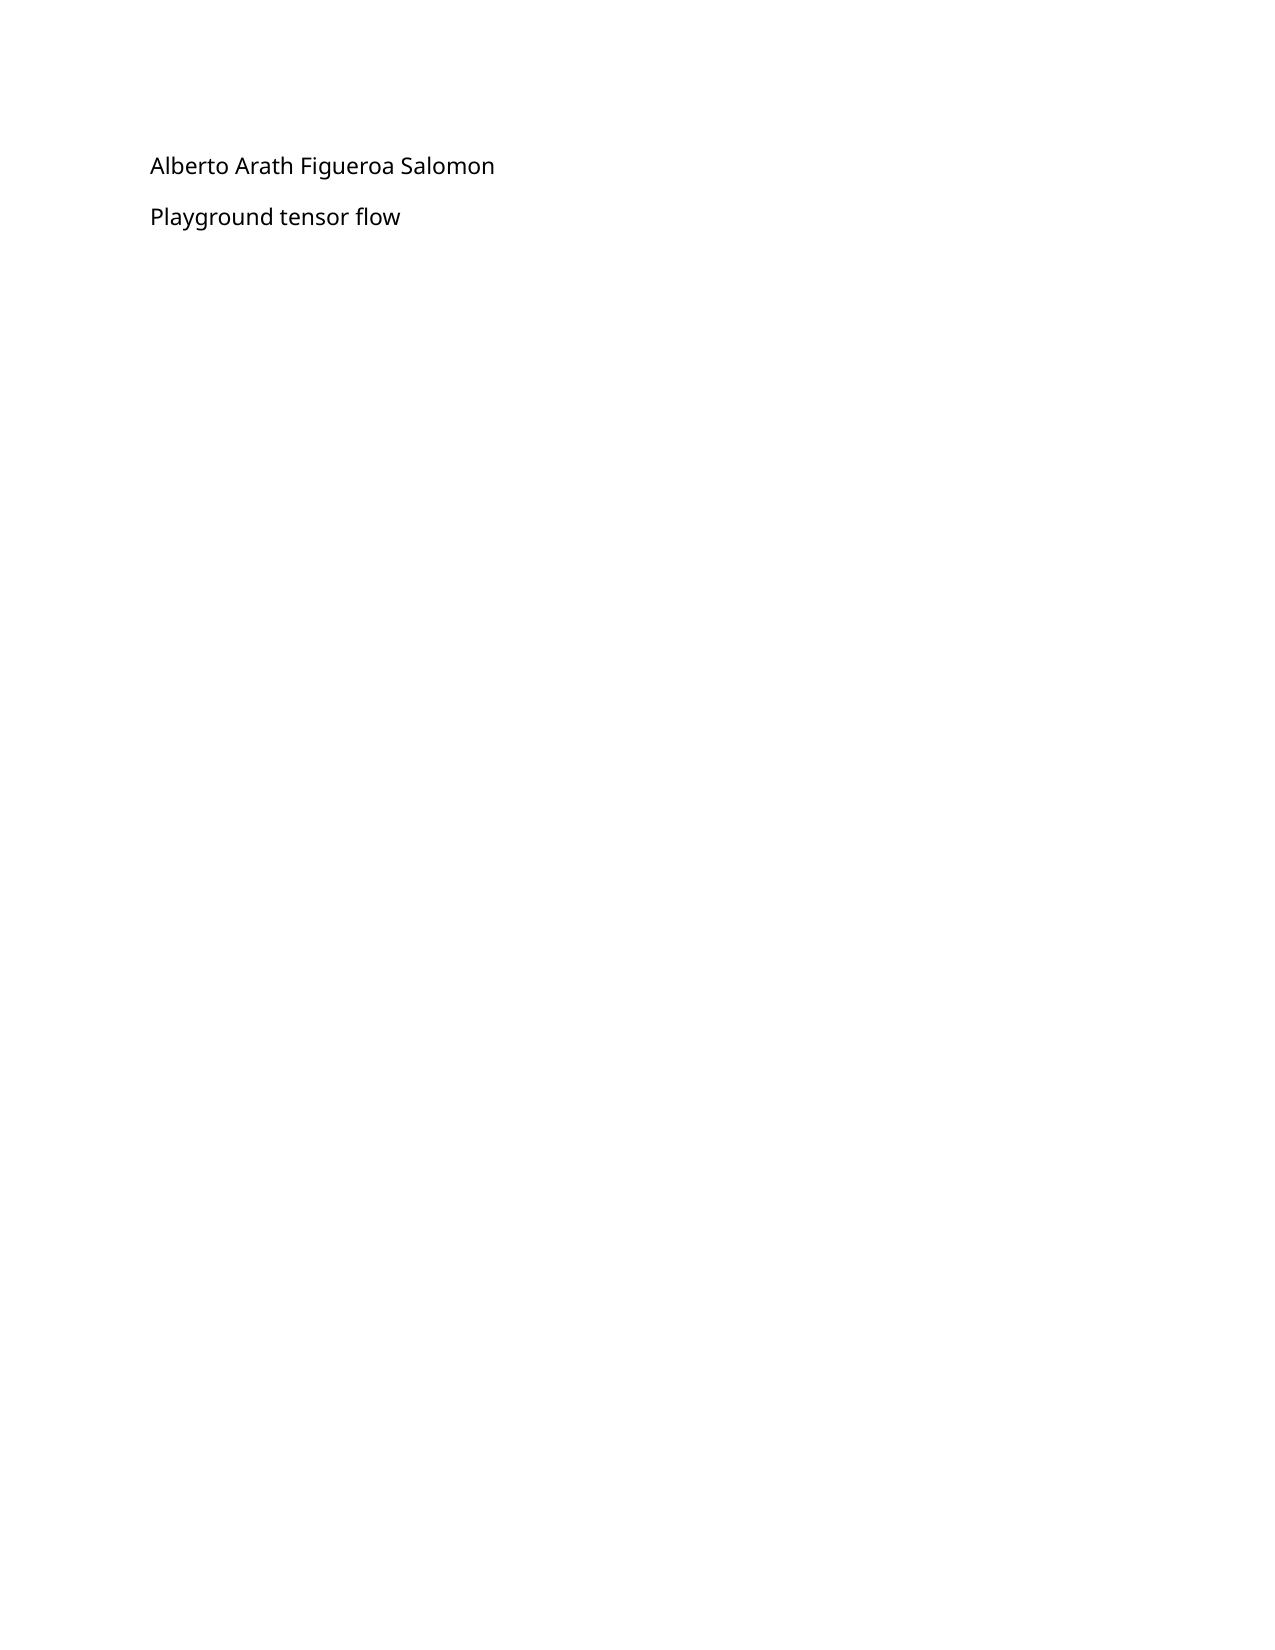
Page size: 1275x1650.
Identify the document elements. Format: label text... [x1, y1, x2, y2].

text Playground tensor flow [150, 200, 1125, 232]
text Alberto Arath Figueroa Salomon [150, 150, 1125, 181]
